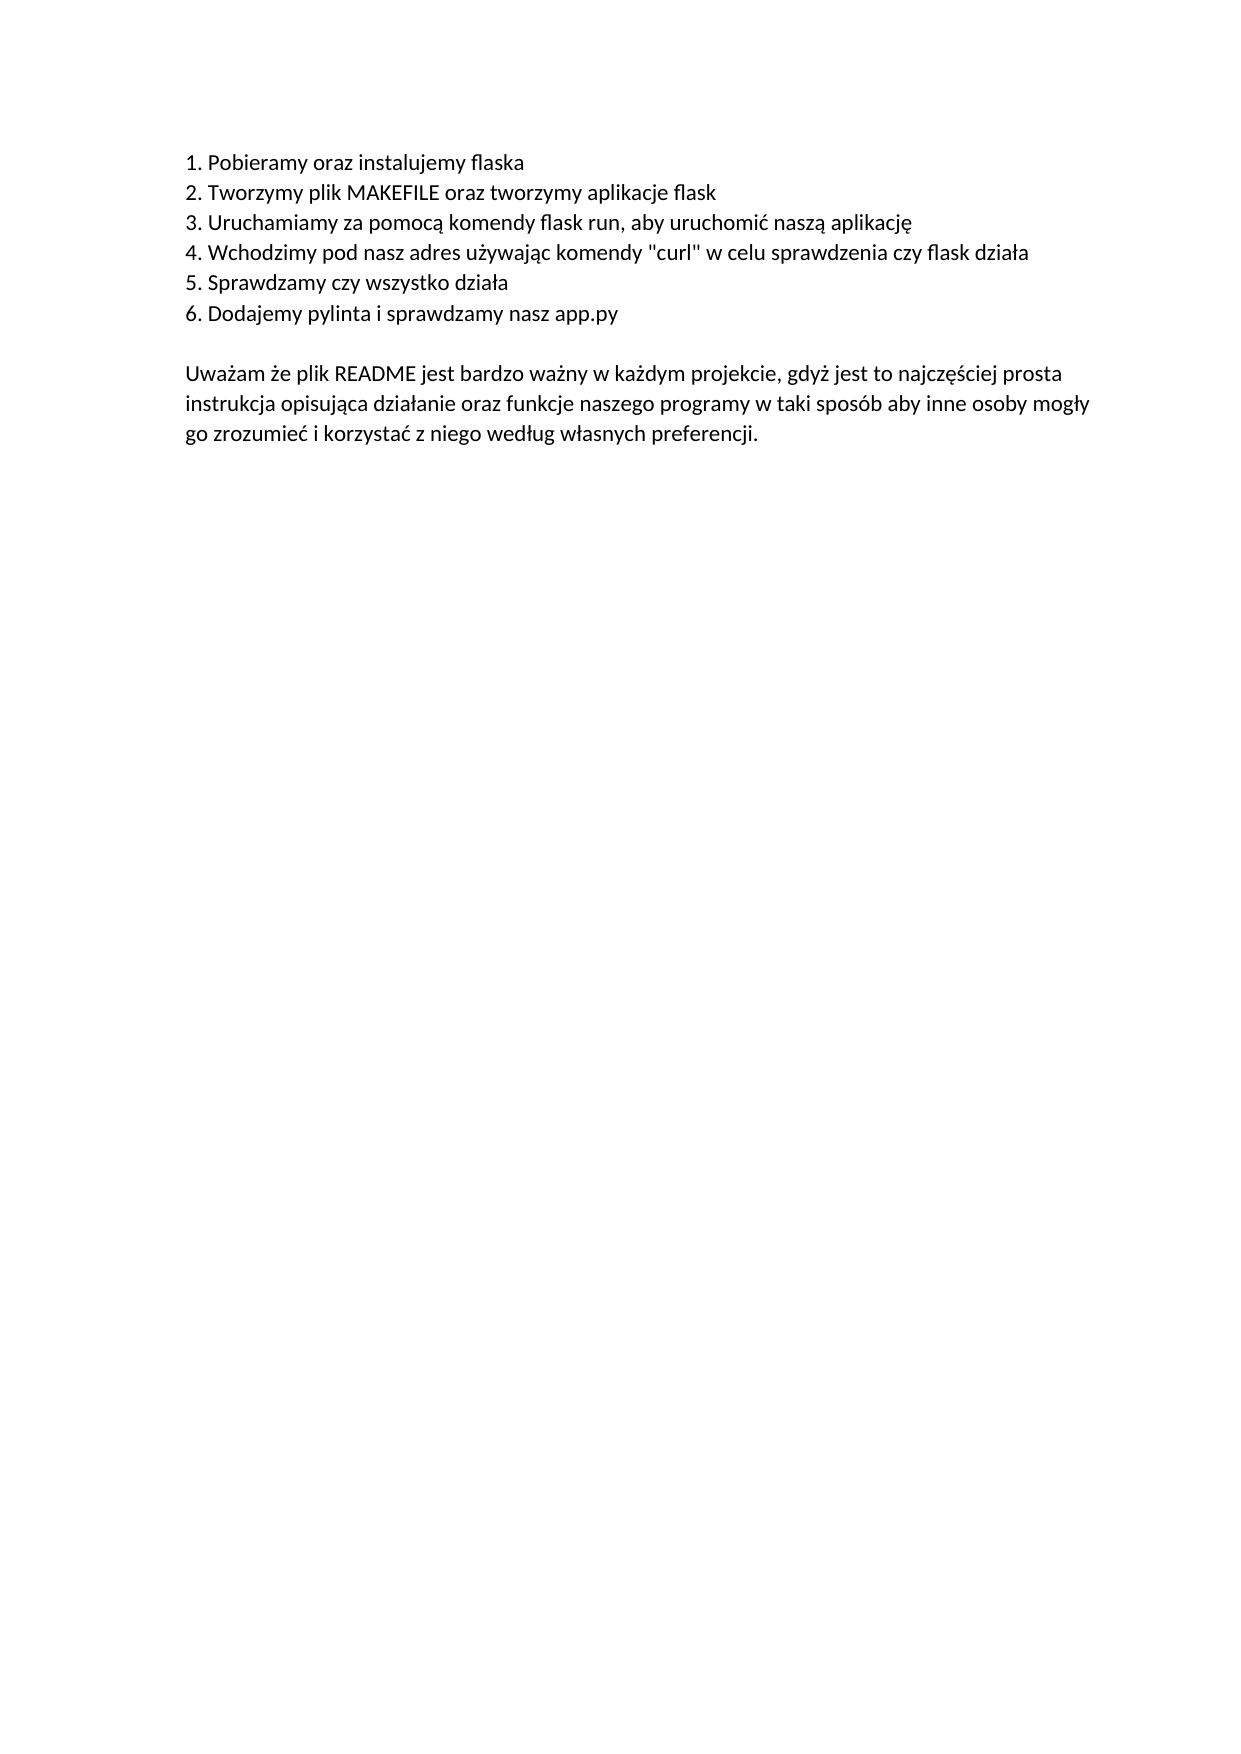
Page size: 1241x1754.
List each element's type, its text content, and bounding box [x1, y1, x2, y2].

text 1. Pobieramy oraz instalujemy flaska 2. Tworzymy plik MAKEFILE oraz tworzymy aplikacje flask 3. Uruchamiamy za pomocą komendy flask run, aby uruchomić naszą aplikację 4. Wchodzimy pod nasz adres używając komendy "curl" w celu sprawdzenia czy flask działa 5. Sprawdzamy czy wszystko działa 6. Dodajemy pylinta i sprawdzamy nasz app.py Uważam że plik README jest bardzo ważny w każdym projekcie, gdyż jest to najczęściej prosta instrukcja opisująca działanie oraz funkcje naszego programy w taki sposób aby inne osoby mogły go zrozumieć i korzystać z niego według własnych preferencji. [185, 148, 1093, 447]
